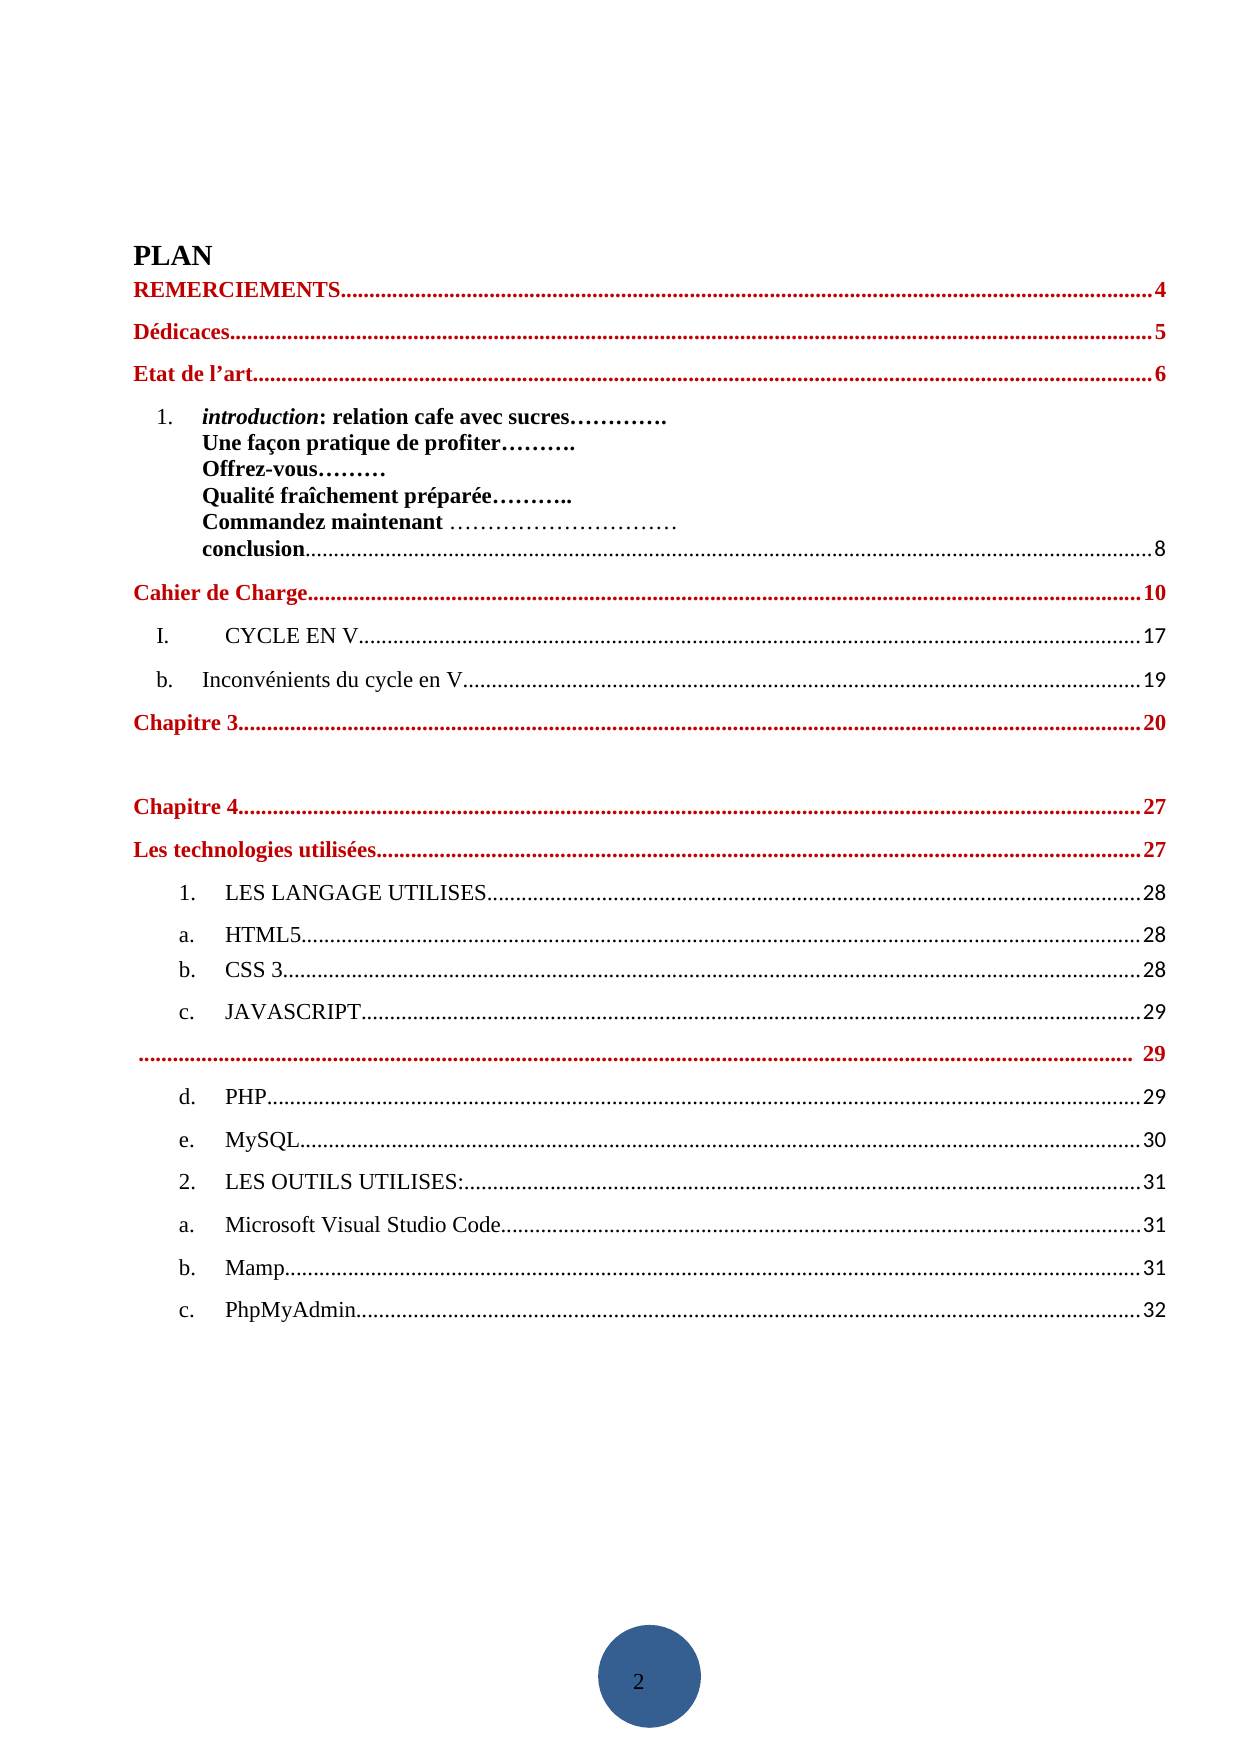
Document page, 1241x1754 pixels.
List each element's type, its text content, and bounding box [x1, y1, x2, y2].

text PLAN [133, 238, 1240, 271]
